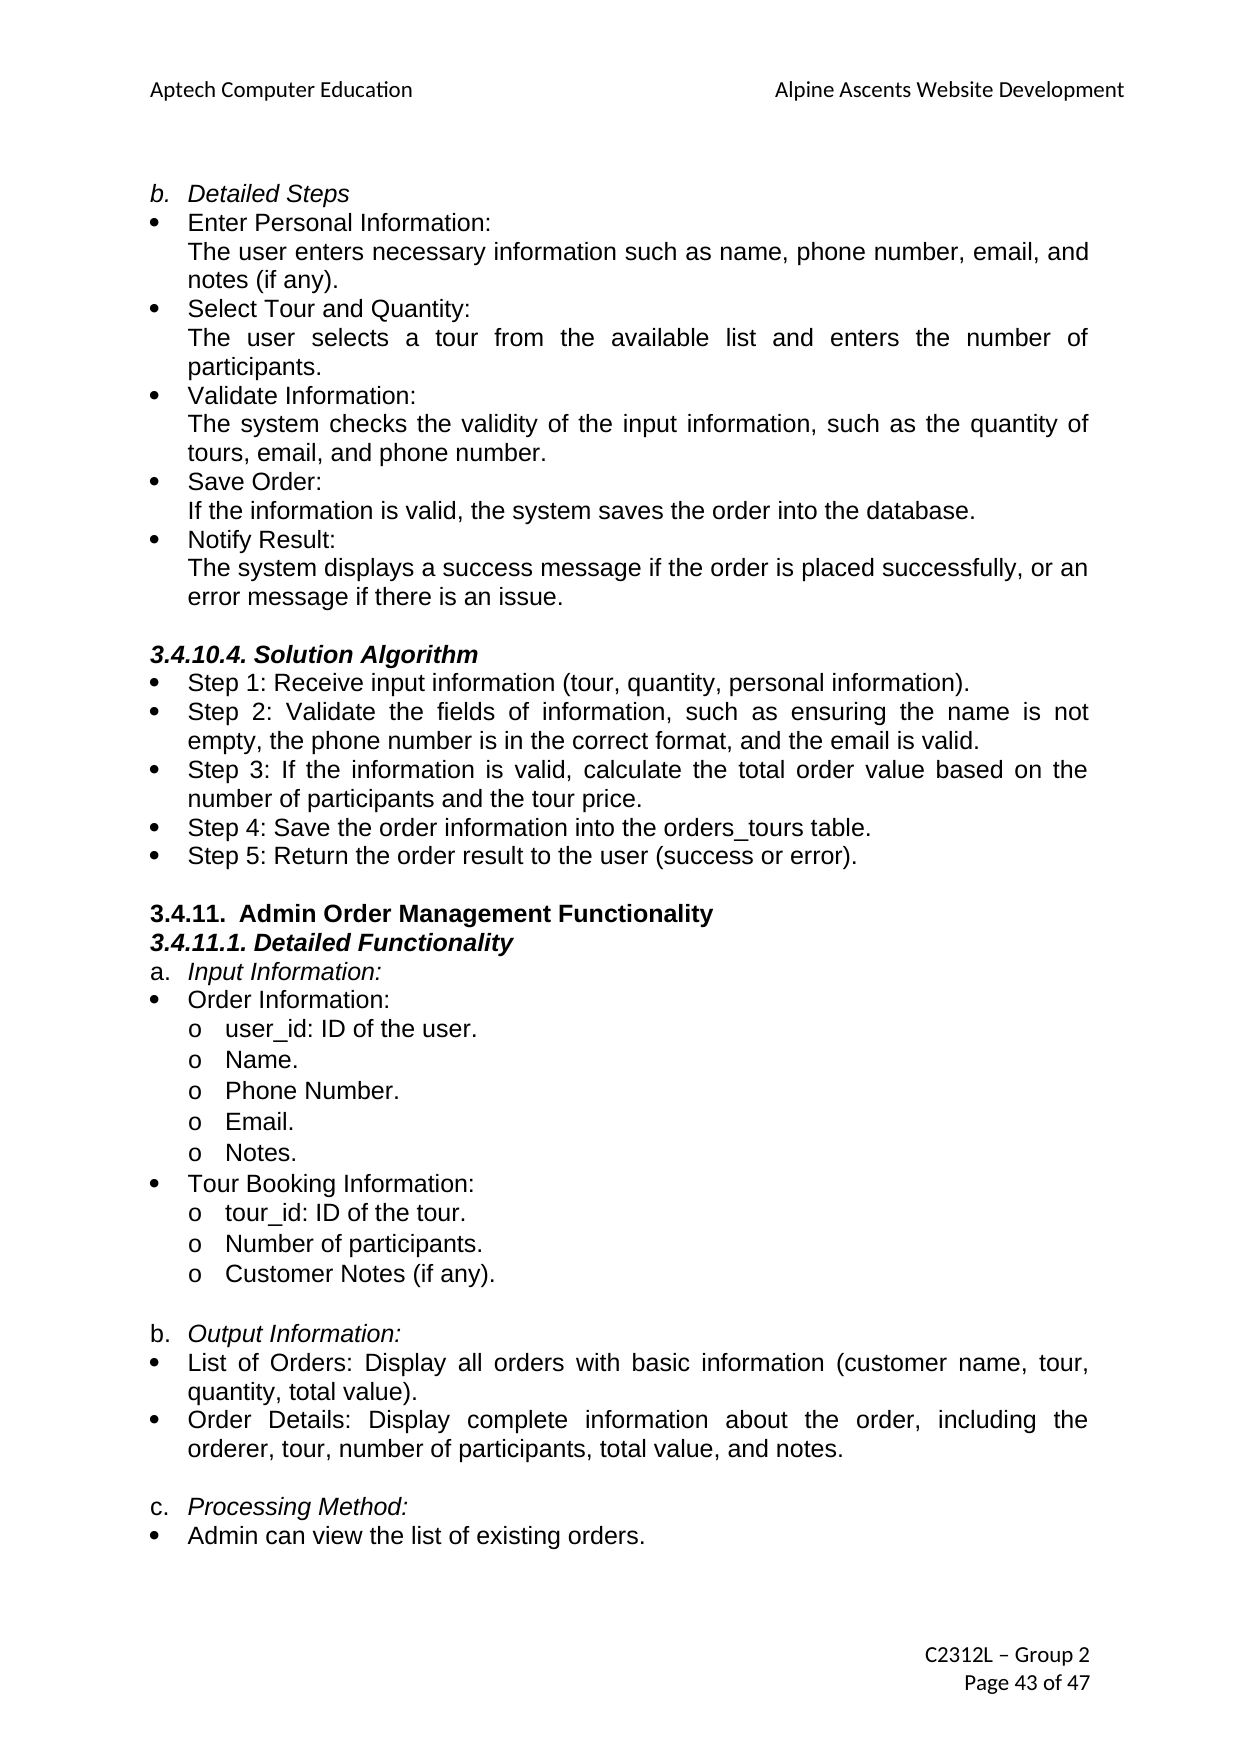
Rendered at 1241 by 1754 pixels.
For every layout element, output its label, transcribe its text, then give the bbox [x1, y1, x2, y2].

list The system displays a success message if the order is placed successfully, or an error message if there is an issue. [187, 553, 1090, 611]
list Save Order: [150, 467, 1090, 496]
list Order Details: Display complete information about the order, including the orderer, tour, number of participants, total value, and notes. [150, 1406, 1090, 1463]
list Solution Algorithm [150, 640, 1090, 668]
list Step 4: Save the order information into the orders_tours table. [150, 812, 1090, 841]
list Step 2: Validate the fields of information, such as ensuring the name is not empty, the phone number is in the correct format, and the email is valid. [150, 697, 1090, 755]
list Validate Information: [150, 381, 1090, 409]
list Enter Personal Information: [150, 208, 1090, 237]
list Customer Notes (if any). [187, 1259, 1090, 1290]
list Notify Result: [150, 524, 1090, 553]
list Number of participants. [187, 1228, 1090, 1259]
list Tour Booking Information: [150, 1169, 1090, 1198]
list Order Information: [150, 985, 1090, 1014]
list Step 5: Return the order result to the user (success or error). [150, 841, 1090, 870]
list The user enters necessary information such as name, phone number, email, and notes (if any). [187, 237, 1090, 294]
list Select Tour and Quantity: [150, 294, 1090, 323]
list Processing Method: [150, 1492, 1090, 1521]
list If the information is valid, the system saves the order into the database. [187, 496, 1090, 524]
list Name. [187, 1045, 1090, 1076]
list Output Information: [150, 1319, 1090, 1348]
list Detailed Steps [150, 179, 1090, 208]
list Admin can view the list of existing orders. [150, 1521, 1090, 1549]
list tour_id: ID of the tour. [187, 1198, 1090, 1228]
list Step 1: Receive input information (tour, quantity, personal information). [150, 668, 1090, 697]
list Notes. [187, 1138, 1090, 1169]
list Step 3: If the information is valid, calculate the total order value based on the number of participants and the tour price. [150, 755, 1090, 812]
list The user selects a tour from the available list and enters the number of participants. [187, 323, 1090, 381]
list Admin Order Management Functionality [150, 899, 1090, 928]
list Email. [187, 1107, 1090, 1138]
list Detailed Functionality [150, 928, 1090, 956]
list List of Orders: Display all orders with basic information (customer name, tour, quantity, total value). [150, 1348, 1090, 1406]
list The system checks the validity of the input information, such as the quantity of tours, email, and phone number. [187, 409, 1090, 467]
list user_id: ID of the user. [187, 1014, 1090, 1045]
list Input Information: [150, 956, 1090, 985]
list Phone Number. [187, 1076, 1090, 1107]
